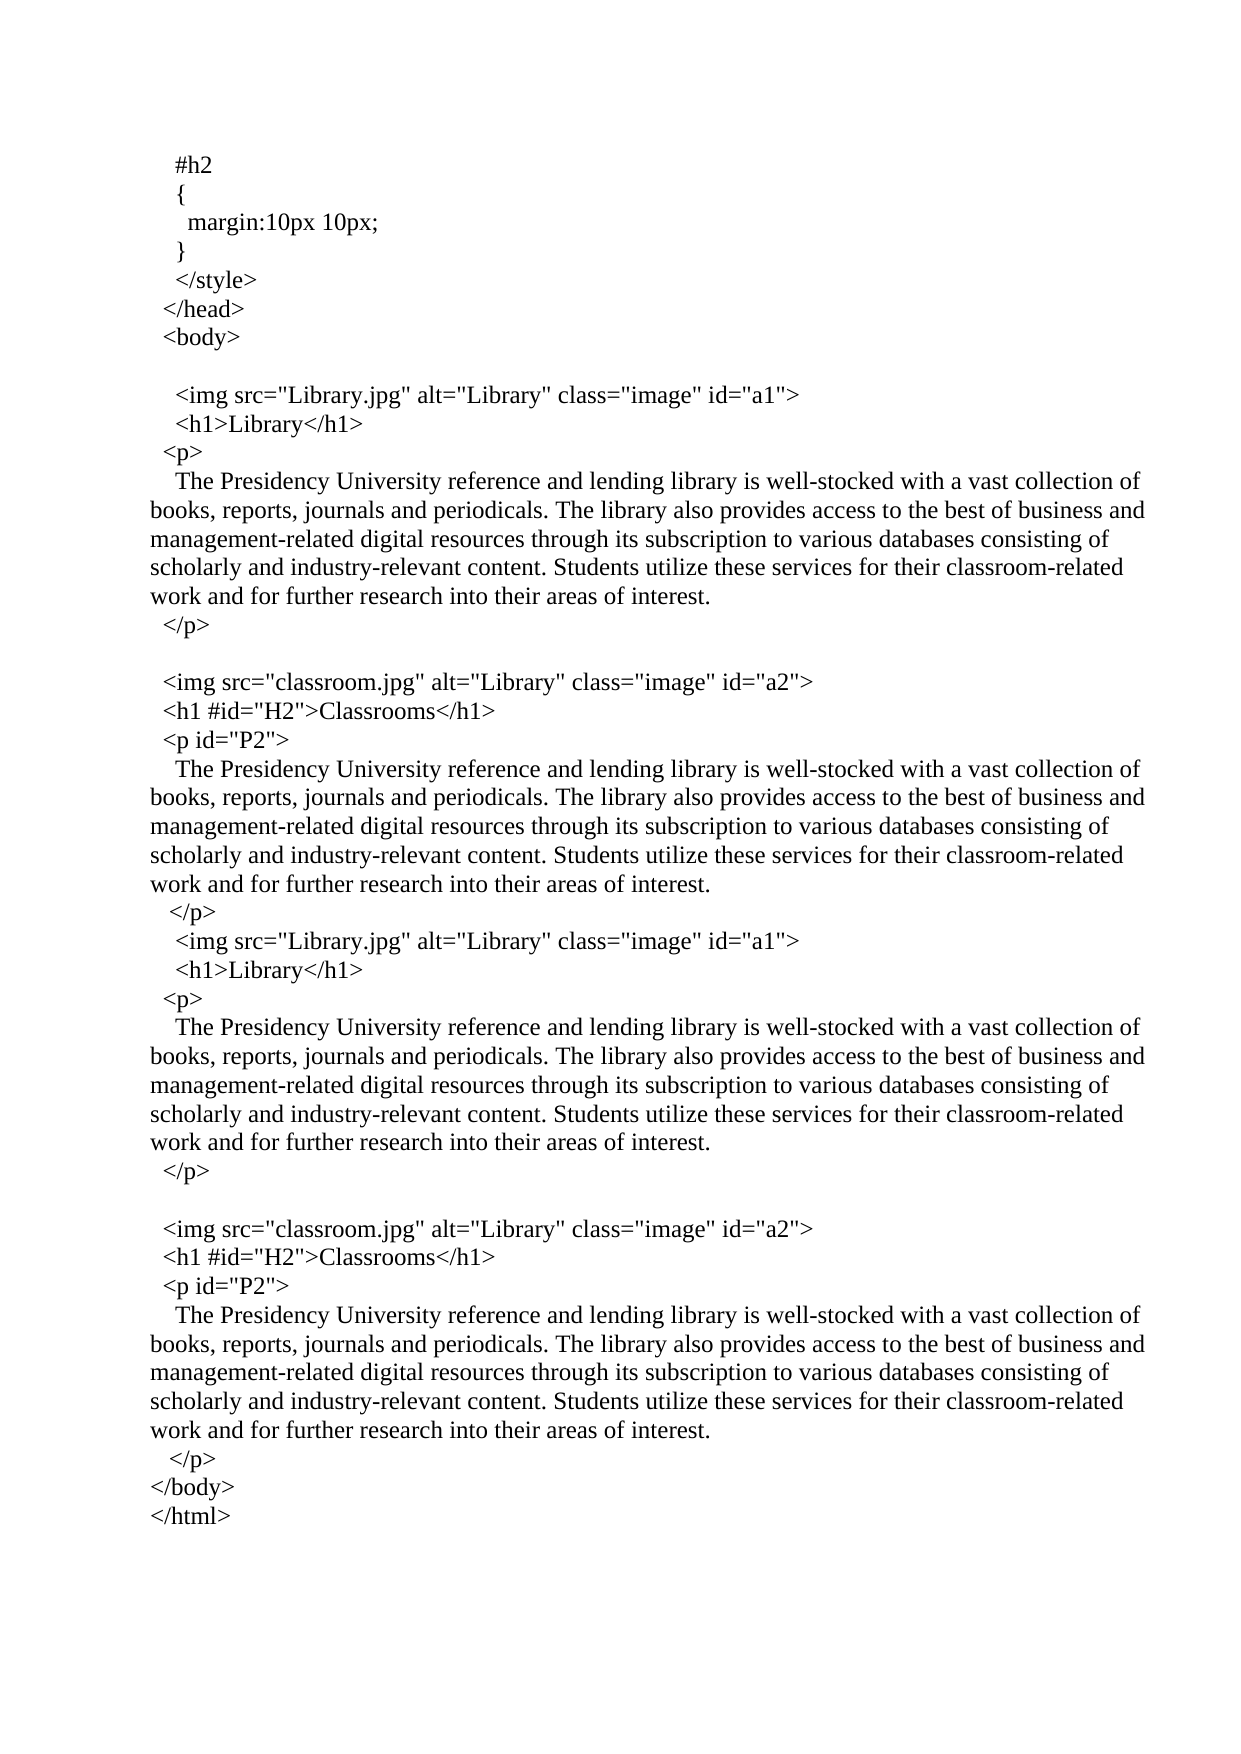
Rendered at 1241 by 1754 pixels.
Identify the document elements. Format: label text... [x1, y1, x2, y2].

text #h2 [150, 150, 1181, 179]
text <p> [150, 984, 1181, 1012]
text margin:10px 10px; [150, 207, 1181, 236]
text </p> [150, 610, 1181, 639]
text <h1 #id="H2">Classrooms</h1> [150, 696, 1181, 725]
text The Presidency University reference and lending library is well-stocked with a vast collection of books, reports, journals and periodicals. The library also provides access to the best of business and management-related digital resources through its subscription to various databases consisting of scholarly and industry-relevant content. Students utilize these services for their classroom-related work and for further research into their areas of interest. [150, 466, 1181, 610]
text <p id="P2"> [150, 1271, 1181, 1300]
text <h1 #id="H2">Classrooms</h1> [150, 1242, 1181, 1271]
text </style> [150, 265, 1181, 294]
text <img src="Library.jpg" alt="Library" class="image" id="a1"> [150, 380, 1181, 409]
text </head> [150, 294, 1181, 322]
text </p> [150, 897, 1181, 926]
text <img src="Library.jpg" alt="Library" class="image" id="a1"> [150, 926, 1181, 955]
text { [150, 179, 1181, 207]
text The Presidency University reference and lending library is well-stocked with a vast collection of books, reports, journals and periodicals. The library also provides access to the best of business and management-related digital resources through its subscription to various databases consisting of scholarly and industry-relevant content. Students utilize these services for their classroom-related work and for further research into their areas of interest. [150, 754, 1181, 897]
text </p> [150, 1444, 1181, 1472]
text <body> [150, 322, 1181, 351]
text </body> [150, 1472, 1181, 1501]
text <h1>Library</h1> [150, 955, 1181, 984]
text <p> [150, 437, 1181, 466]
text <img src="classroom.jpg" alt="Library" class="image" id="a2"> [150, 1214, 1181, 1242]
text <h1>Library</h1> [150, 409, 1181, 437]
text </p> [150, 1156, 1181, 1185]
text <img src="classroom.jpg" alt="Library" class="image" id="a2"> [150, 667, 1181, 696]
text } [150, 236, 1181, 265]
text <p id="P2"> [150, 725, 1181, 754]
text The Presidency University reference and lending library is well-stocked with a vast collection of books, reports, journals and periodicals. The library also provides access to the best of business and management-related digital resources through its subscription to various databases consisting of scholarly and industry-relevant content. Students utilize these services for their classroom-related work and for further research into their areas of interest. [150, 1300, 1181, 1444]
text </html> [150, 1501, 1181, 1530]
text The Presidency University reference and lending library is well-stocked with a vast collection of books, reports, journals and periodicals. The library also provides access to the best of business and management-related digital resources through its subscription to various databases consisting of scholarly and industry-relevant content. Students utilize these services for their classroom-related work and for further research into their areas of interest. [150, 1012, 1181, 1156]
